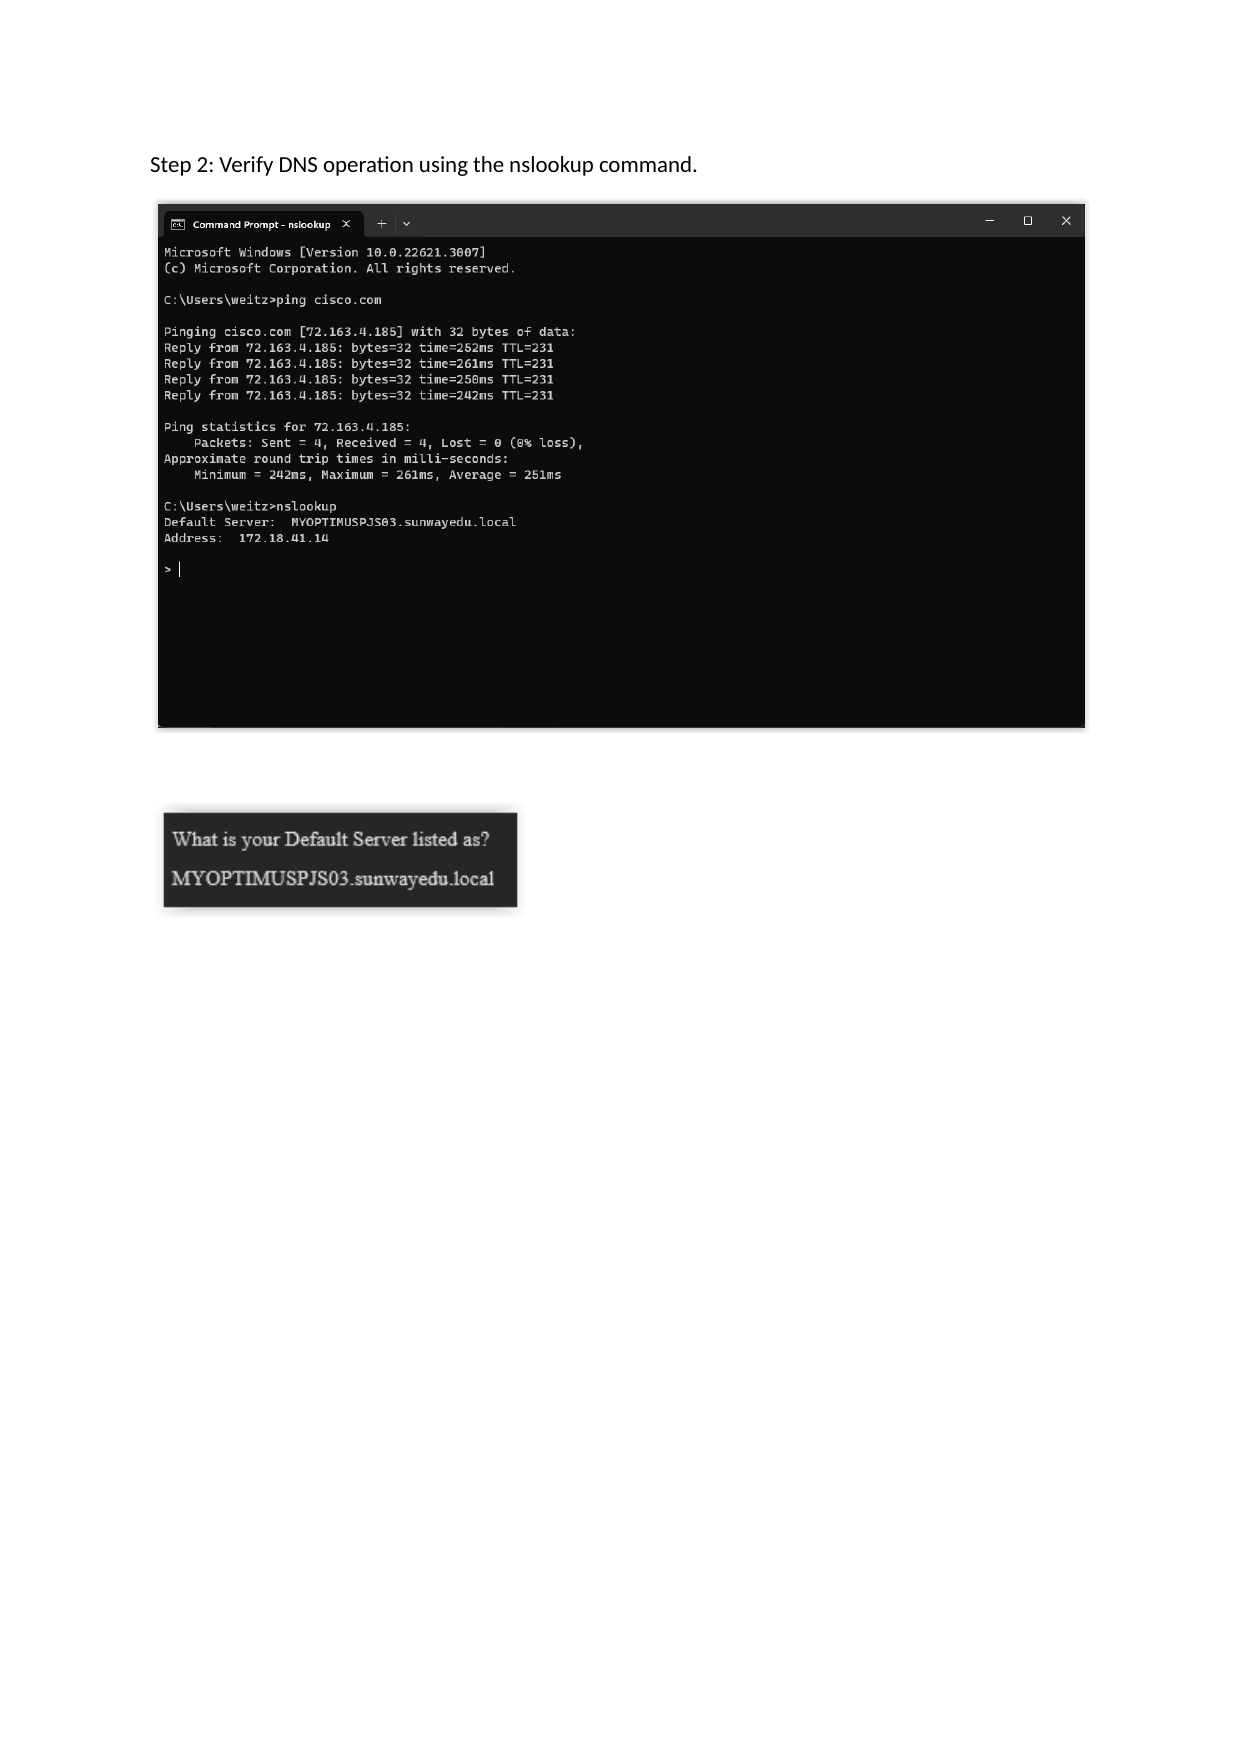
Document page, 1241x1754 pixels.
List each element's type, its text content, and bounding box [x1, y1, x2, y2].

text Step 2: Verify DNS operation using the nslookup command. [150, 150, 1090, 178]
picture [150, 799, 530, 920]
picture [150, 196, 1091, 734]
